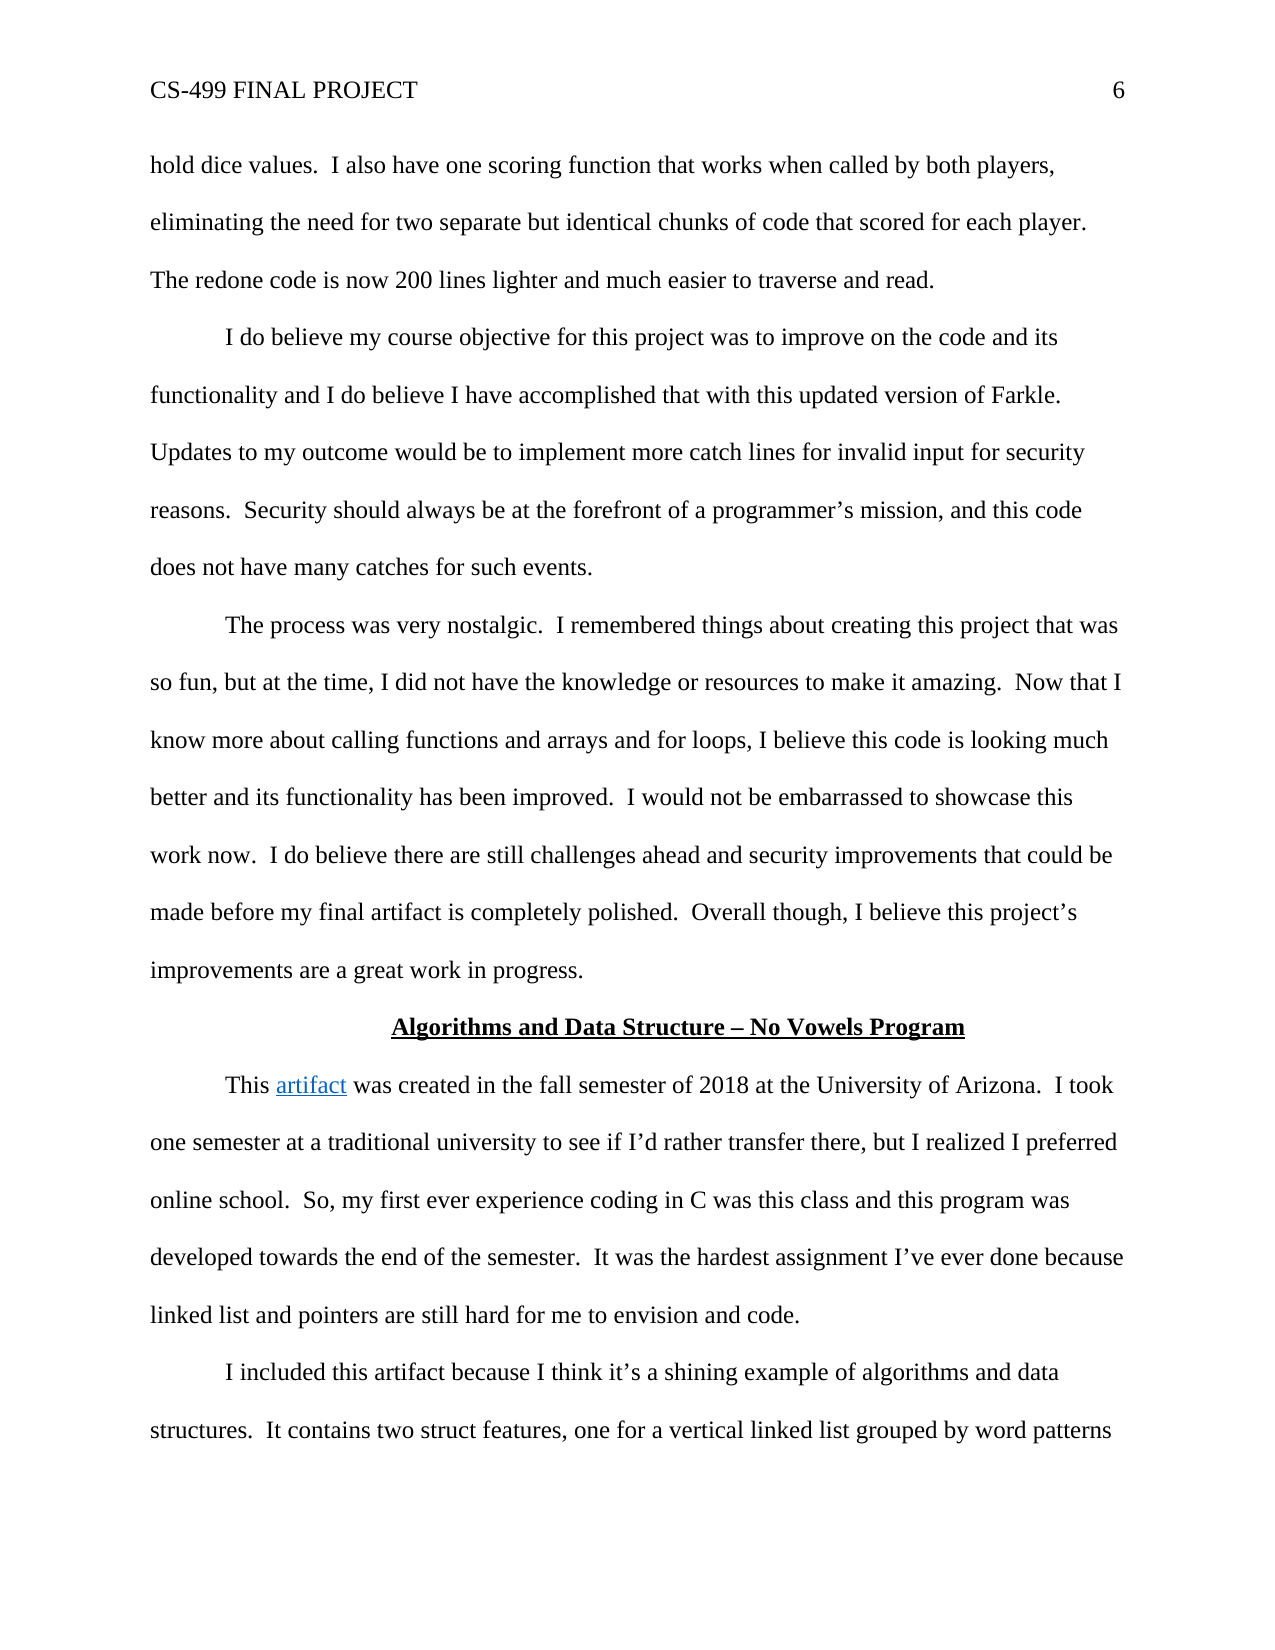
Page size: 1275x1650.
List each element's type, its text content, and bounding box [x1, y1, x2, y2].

list Algorithms and Data Structure – No Vowels Program [150, 1012, 1125, 1041]
list The process was very nostalgic. I remembered things about creating this project that was so fun, but at the time, I did not have the knowledge or resources to make it amazing. Now that I know more about calling functions and arrays and for loops, I believe this code is looking much better and its functionality has been improved. I would not be embarrassed to showcase this work now. I do believe there are still challenges ahead and security improvements that could be made before my final artifact is completely polished. Overall though, I believe this project’s improvements are a great work in progress. [150, 610, 1125, 984]
list I do believe my course objective for this project was to improve on the code and its functionality and I do believe I have accomplished that with this updated version of Farkle. Updates to my outcome would be to implement more catch lines for invalid input for security reasons. Security should always be at the forefront of a programmer’s mission, and this code does not have many catches for such events. [150, 322, 1125, 581]
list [150, 150, 1125, 294]
list This artifact was created in the fall semester of 2018 at the University of Arizona. I took one semester at a traditional university to see if I’d rather transfer there, but I realized I preferred online school. So, my first ever experience coding in C was this class and this program was developed towards the end of the semester. It was the hardest assignment I’ve ever done because linked list and pointers are still hard for me to envision and code. [150, 1070, 1125, 1329]
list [150, 1357, 1125, 1444]
